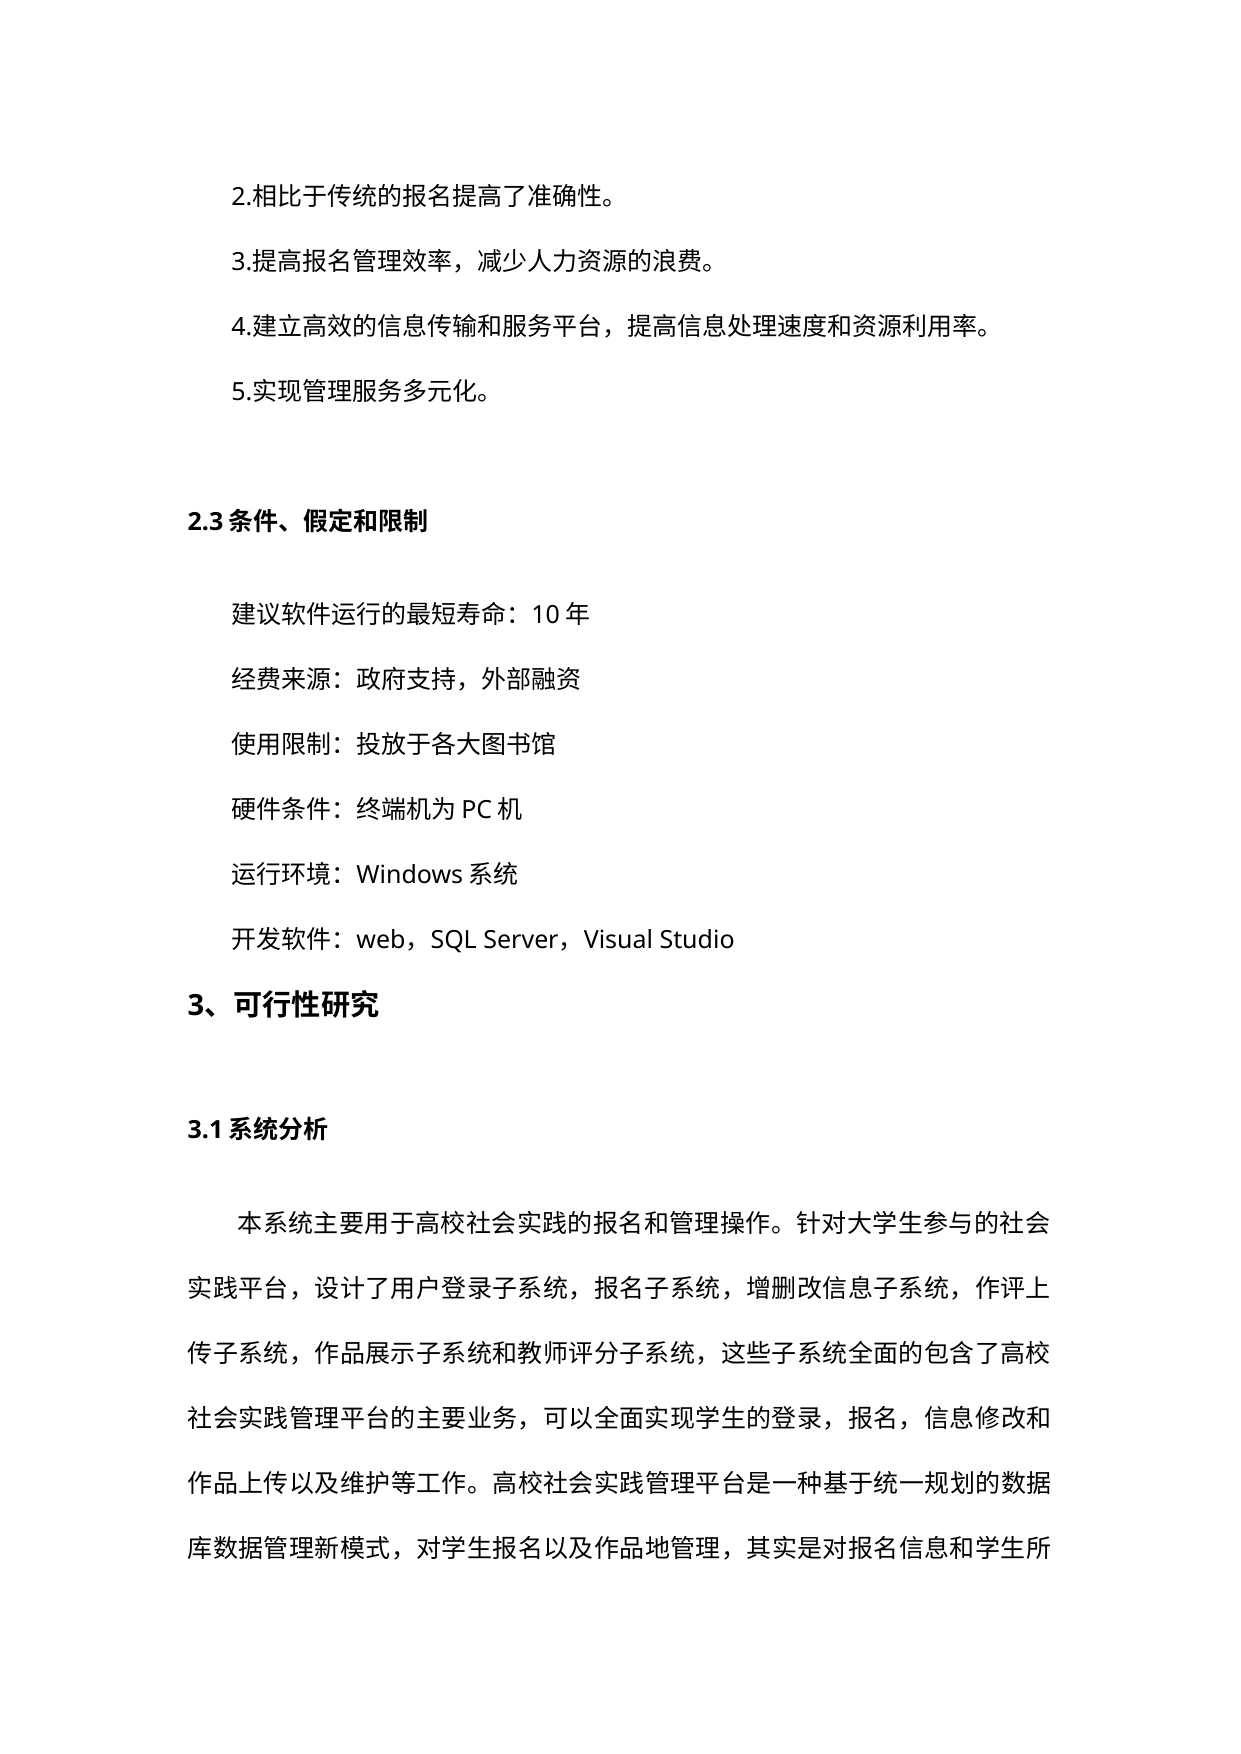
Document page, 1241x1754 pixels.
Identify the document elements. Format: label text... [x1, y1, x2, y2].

text 硬件条件：终端机为PC机 [231, 775, 1053, 840]
text 3.提高报名管理效率，减少人力资源的浪费。 [231, 227, 1053, 292]
text 建议软件运行的最短寿命：10年 [231, 580, 1053, 645]
text 经费来源：政府支持，外部融资 [231, 645, 1053, 710]
text 开发软件：web，SQL Server，Visual Studio [231, 905, 1053, 970]
subtitle 2.3条件、假定和限制 [187, 487, 1053, 552]
text 5.实现管理服务多元化。 [231, 357, 1053, 422]
text 4.建立高效的信息传输和服务平台，提高信息处理速度和资源利用率。 [231, 292, 1053, 357]
subtitle 3、可行性研究 [187, 970, 1053, 1035]
text 2.相比于传统的报名提高了准确性。 [231, 162, 1053, 227]
subtitle 3.1系统分析 [187, 1096, 1053, 1161]
text 使用限制：投放于各大图书馆 [231, 710, 1053, 775]
text 运行环境：Windows系统 [231, 840, 1053, 905]
